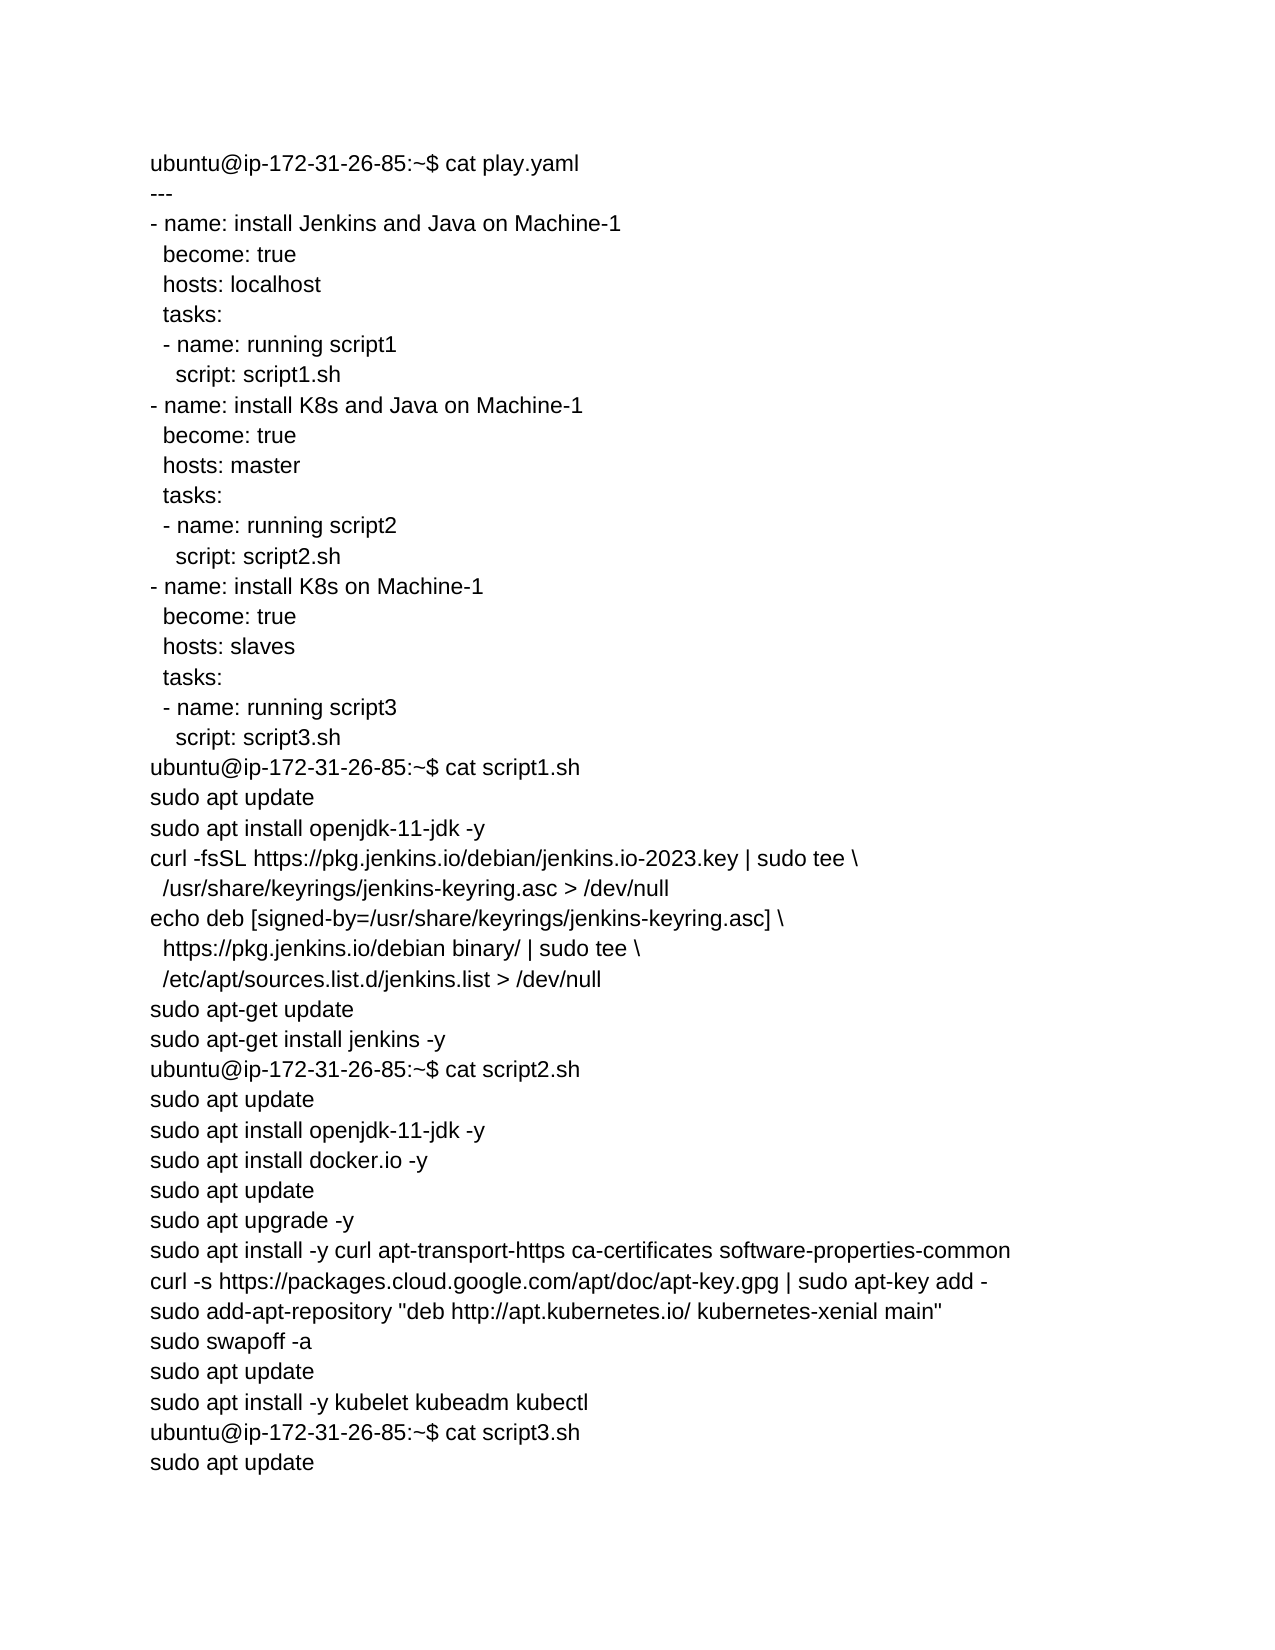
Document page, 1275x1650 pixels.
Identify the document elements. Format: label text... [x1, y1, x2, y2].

text sudo apt update [150, 1449, 1125, 1475]
text hosts: master [150, 452, 1125, 478]
text sudo apt update [150, 1177, 1125, 1203]
text - name: running script1 [150, 331, 1125, 358]
text - name: install K8s on Machine-1 [150, 573, 1125, 599]
text ubuntu@ip-172-31-26-85:~$ cat script2.sh [150, 1056, 1125, 1083]
text - name: running script3 [150, 694, 1125, 720]
text become: true [150, 603, 1125, 629]
text curl -fsSL https://pkg.jenkins.io/debian/jenkins.io-2023.key | sudo tee \ [150, 845, 1125, 871]
text sudo add-apt-repository "deb http://apt.kubernetes.io/ kubernetes-xenial main" [150, 1298, 1125, 1324]
text become: true [150, 422, 1125, 448]
text sudo apt update [150, 1358, 1125, 1385]
text sudo apt install openjdk-11-jdk -y [150, 1117, 1125, 1143]
text - name: install Jenkins and Java on Machine-1 [150, 210, 1125, 237]
text - name: running script2 [150, 512, 1125, 539]
text sudo apt update [150, 784, 1125, 811]
text /usr/share/keyrings/jenkins-keyring.asc > /dev/null [150, 875, 1125, 901]
text ubuntu@ip-172-31-26-85:~$ cat script3.sh [150, 1419, 1125, 1445]
text /etc/apt/sources.list.d/jenkins.list > /dev/null [150, 966, 1125, 992]
text script: script3.sh [150, 724, 1125, 750]
text sudo apt install -y curl apt-transport-https ca-certificates software-properties-common [150, 1237, 1125, 1264]
text echo deb [signed-by=/usr/share/keyrings/jenkins-keyring.asc] \ [150, 905, 1125, 932]
text sudo apt install openjdk-11-jdk -y [150, 814, 1125, 841]
text sudo apt-get update [150, 996, 1125, 1022]
text sudo apt update [150, 1086, 1125, 1113]
text sudo apt install -y kubelet kubeadm kubectl [150, 1388, 1125, 1415]
text script: script2.sh [150, 543, 1125, 569]
text curl -s https://packages.cloud.google.com/apt/doc/apt-key.gpg | sudo apt-key add - [150, 1268, 1125, 1294]
text tasks: [150, 663, 1125, 690]
text hosts: localhost [150, 271, 1125, 297]
text tasks: [150, 482, 1125, 509]
text become: true [150, 241, 1125, 267]
text sudo apt upgrade -y [150, 1207, 1125, 1234]
text ubuntu@ip-172-31-26-85:~$ cat play.yaml [150, 150, 1125, 176]
text sudo apt install docker.io -y [150, 1147, 1125, 1173]
text sudo swapoff -a [150, 1328, 1125, 1354]
text sudo apt-get install jenkins -y [150, 1026, 1125, 1052]
text --- [150, 180, 1125, 207]
text script: script1.sh [150, 361, 1125, 388]
text https://pkg.jenkins.io/debian binary/ | sudo tee \ [150, 935, 1125, 962]
text - name: install K8s and Java on Machine-1 [150, 392, 1125, 418]
text tasks: [150, 301, 1125, 327]
text ubuntu@ip-172-31-26-85:~$ cat script1.sh [150, 754, 1125, 781]
text hosts: slaves [150, 633, 1125, 660]
